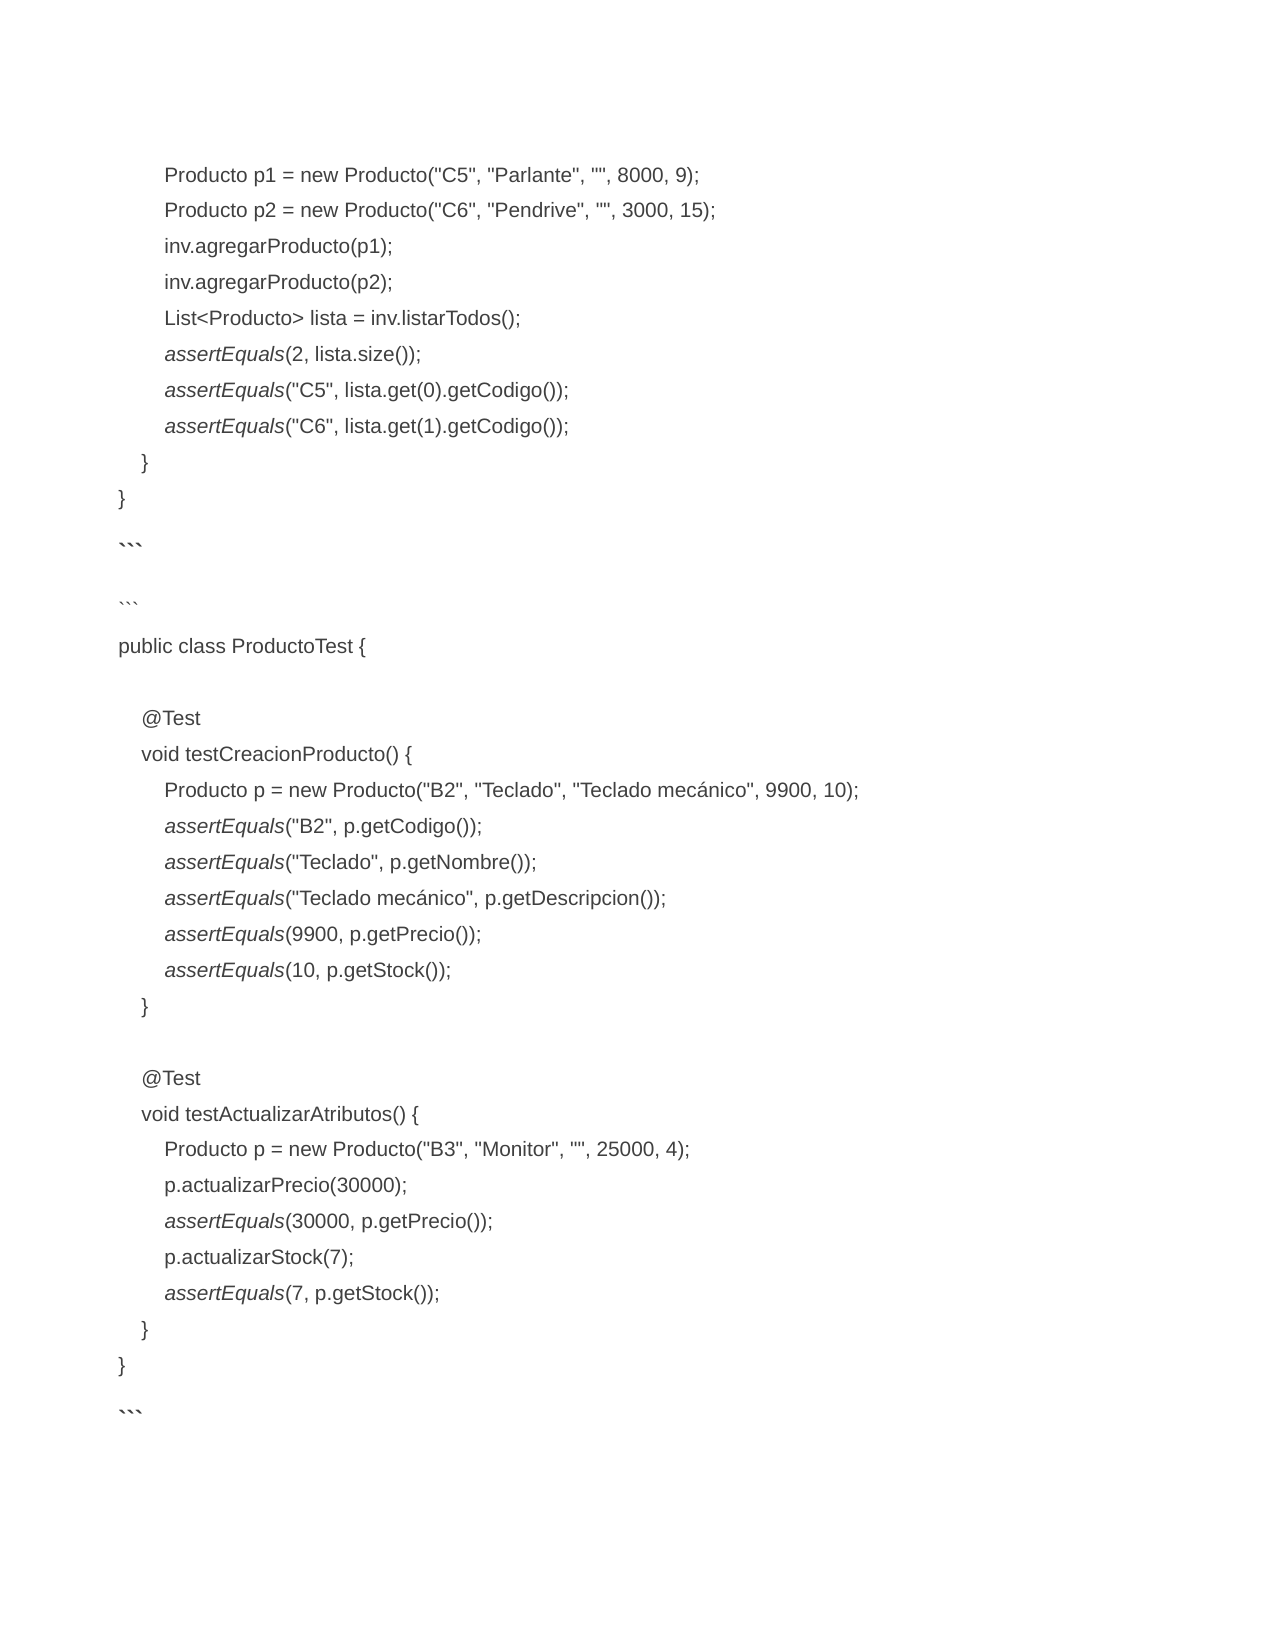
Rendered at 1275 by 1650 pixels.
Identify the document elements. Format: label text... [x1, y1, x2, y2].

text ``` [118, 538, 1152, 567]
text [118, 162, 1152, 510]
text ``` [118, 1406, 1152, 1434]
text ``` public class ProductoTest { @Test void testCreacionProducto() { Producto p = new Producto("B2", "Teclado", "Teclado mecánico", 9900, 10); assertEquals("B2", p.getCodigo()); assertEquals("Teclado", p.getNombre()); assertEquals("Teclado mecánico", p.getDescripcion()); assertEquals(9900, p.getPrecio()); assertEquals(10, p.getStock()); } @Test void testActualizarAtributos() { Producto p = new Producto("B3", "Monitor", "", 25000, 4); p.actualizarPrecio(30000); assertEquals(30000, p.getPrecio()); p.actualizarStock(7); assertEquals(7, p.getStock()); } } [118, 598, 1152, 1377]
